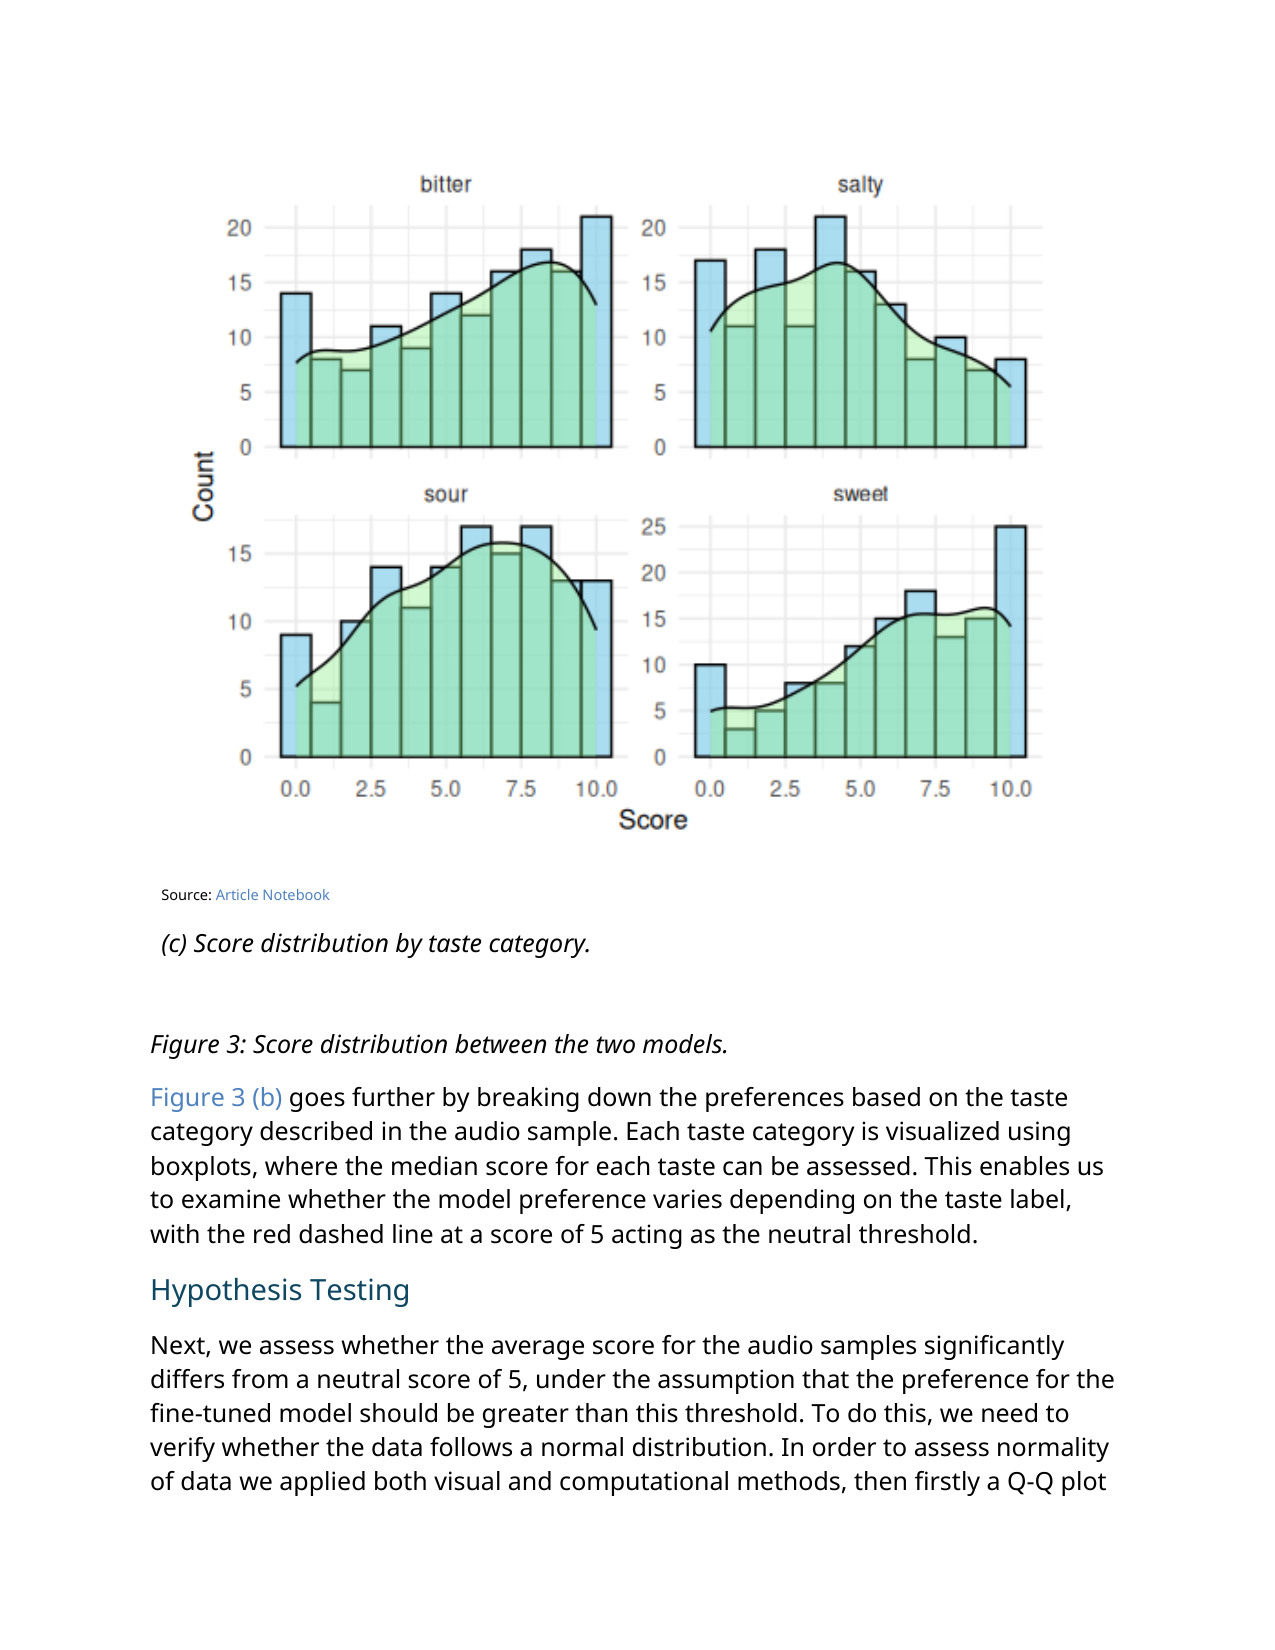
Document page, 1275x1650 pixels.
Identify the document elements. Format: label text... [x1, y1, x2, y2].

subtitle Hypothesis Testing [150, 1269, 1125, 1309]
table_header [139, 150, 1094, 1006]
text Figure 3: Score distribution between the two models. [150, 1027, 1125, 1061]
text Figure 3 (b) goes further by breaking down the preferences based on the taste category described in the audio sample. Each taste category is visualized using boxplots, where the median score for each taste can be assessed. This enables us to examine whether the model preference varies depending on the taste label, with the red dashed line at a score of 5 acting as the neutral threshold. [150, 1080, 1125, 1250]
picture [180, 150, 1055, 850]
